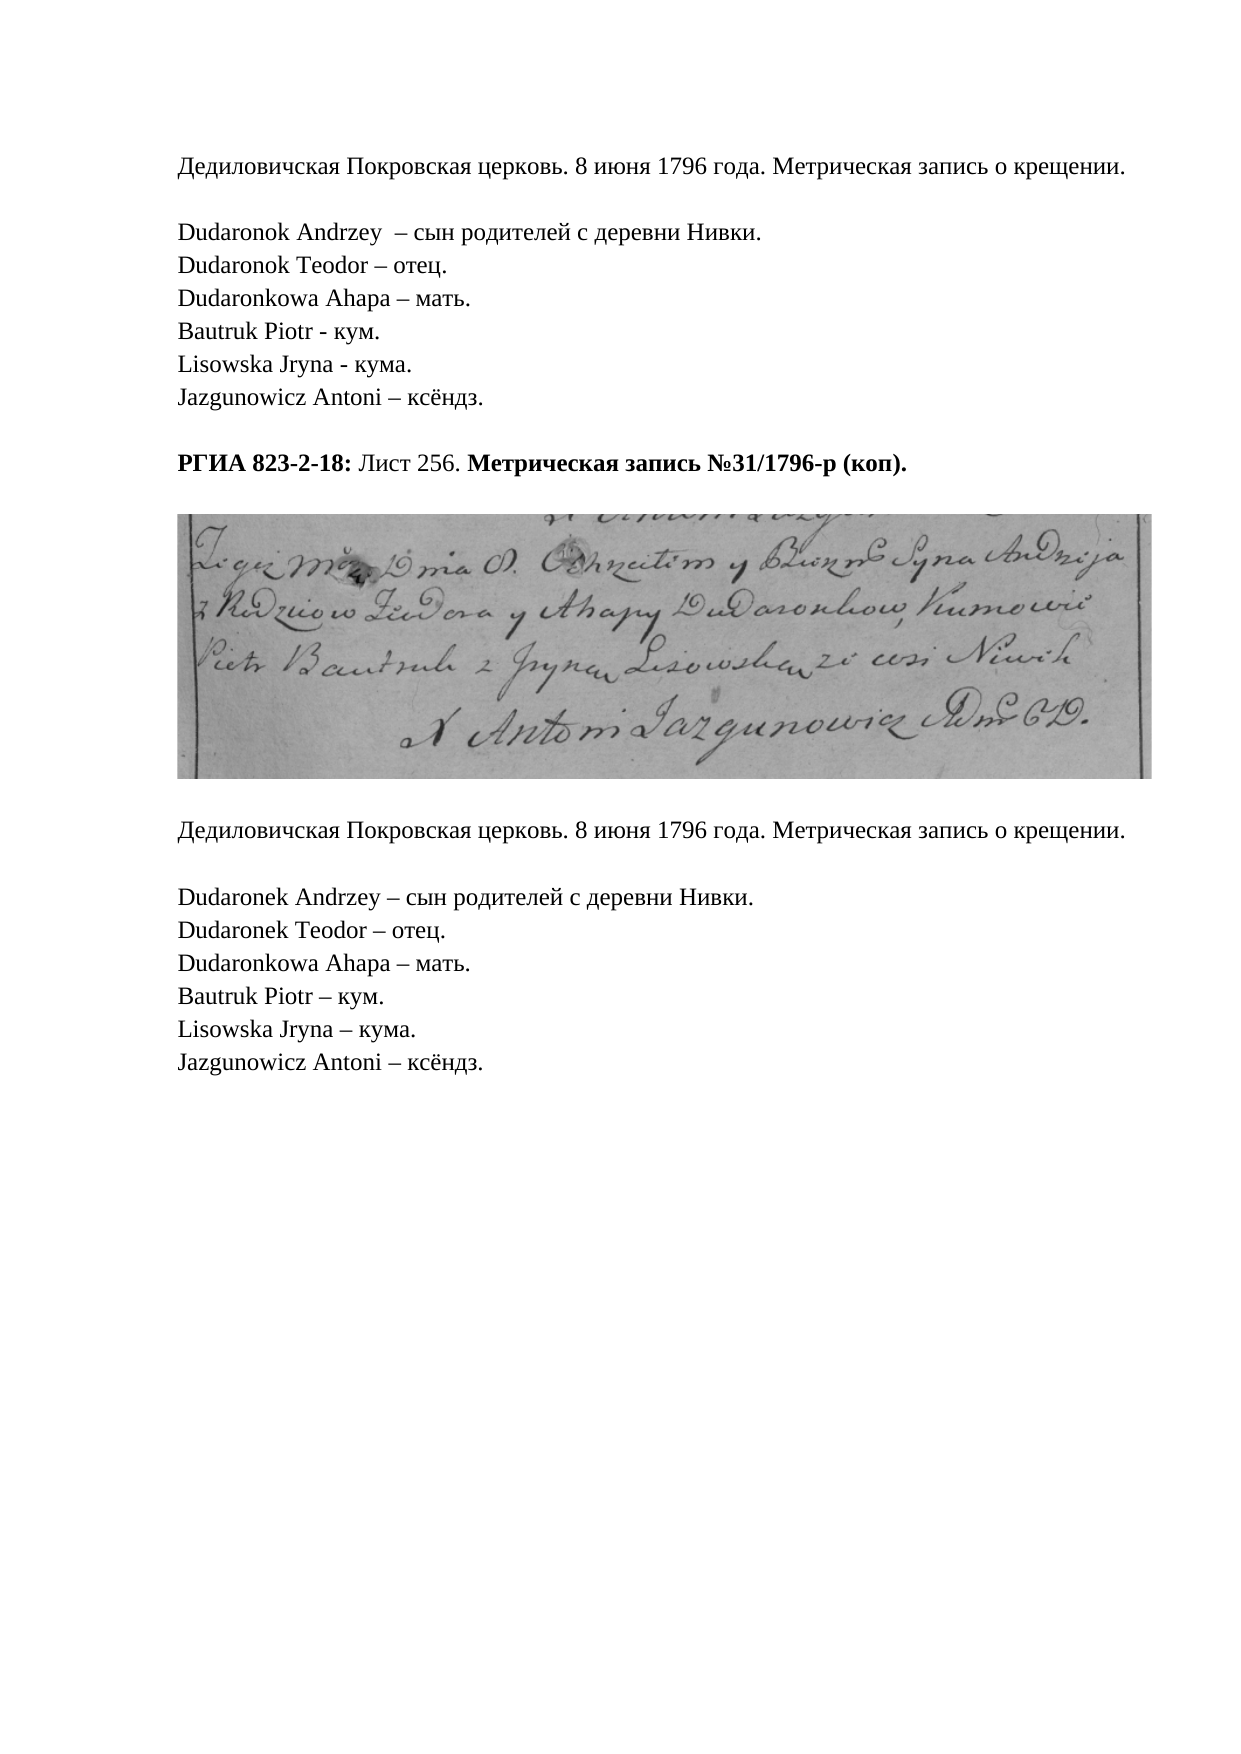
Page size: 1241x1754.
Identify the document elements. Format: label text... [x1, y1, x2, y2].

text Jazgunowicz Antoni – ксёндз. [177, 1047, 1152, 1076]
text Jazgunowicz Antoni – ксёндз. [177, 382, 1152, 411]
picture [177, 514, 1152, 779]
text Dudaronek Andrzey – сын родителей с деревни Нивки. [177, 882, 1152, 910]
text Dudaronok Teodor – отец. [177, 250, 1152, 279]
text Дедиловичская Покровская церковь. 8 июня 1796 года. Метрическая запись о крещении. [177, 816, 1152, 844]
text РГИА 823-2-18: Лист 256. Метрическая запись №31/1796-р (коп). [177, 448, 1152, 477]
text Dudaronkowa Ahapa – мать. [177, 948, 1152, 976]
text Дедиловичская Покровская церковь. 8 июня 1796 года. Метрическая запись о крещении. [177, 151, 1152, 180]
text Bautruk Piotr - кум. [177, 316, 1152, 345]
text Dudaronek Teodor – отец. [177, 915, 1152, 943]
text Dudaronok Andrzey – сын родителей с деревни Нивки. [177, 217, 1152, 246]
text Lisowska Jryna – кума. [177, 1014, 1152, 1042]
text Lisowska Jryna - кума. [177, 349, 1152, 378]
text Dudaronkowa Ahapa – мать. [177, 283, 1152, 312]
text Bautruk Piotr – кум. [177, 981, 1152, 1009]
